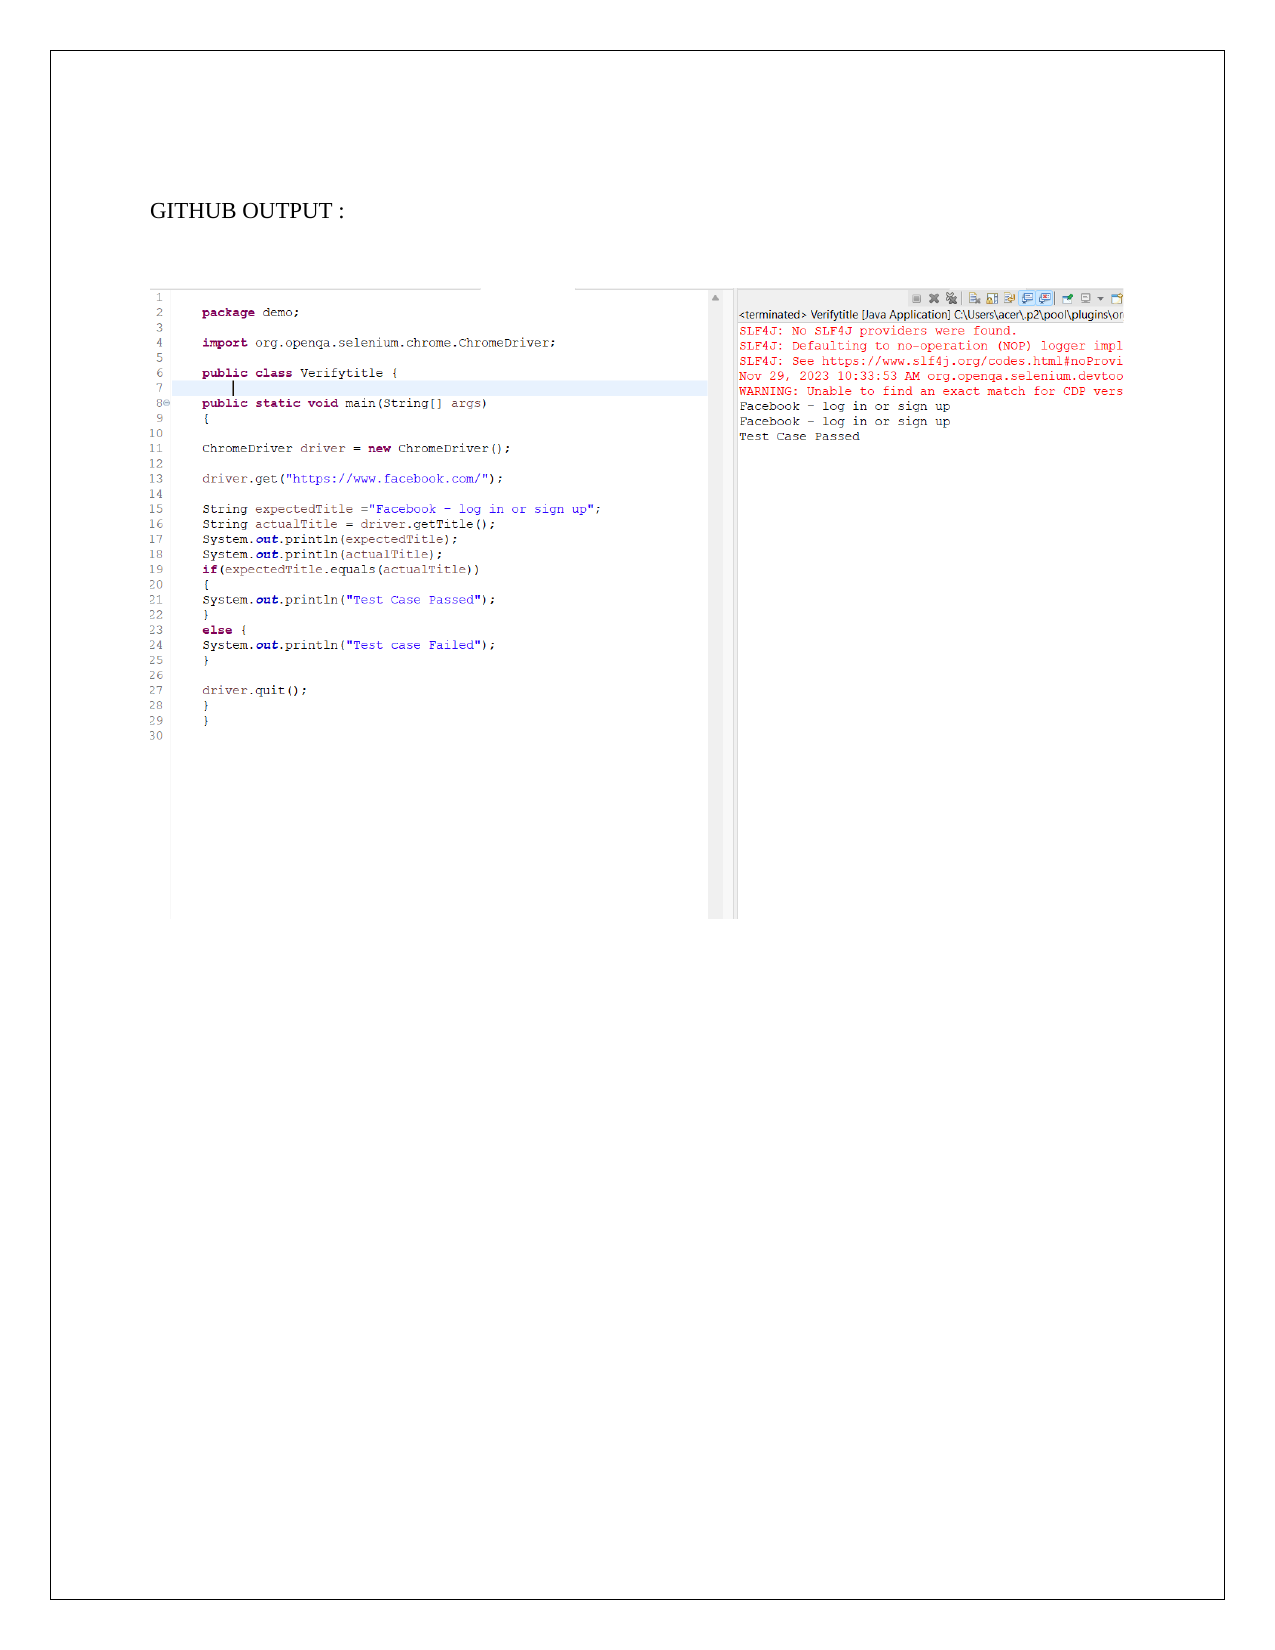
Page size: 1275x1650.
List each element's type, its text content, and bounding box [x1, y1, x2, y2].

text GITHUB OUTPUT : [150, 197, 1125, 223]
picture [150, 288, 1124, 919]
